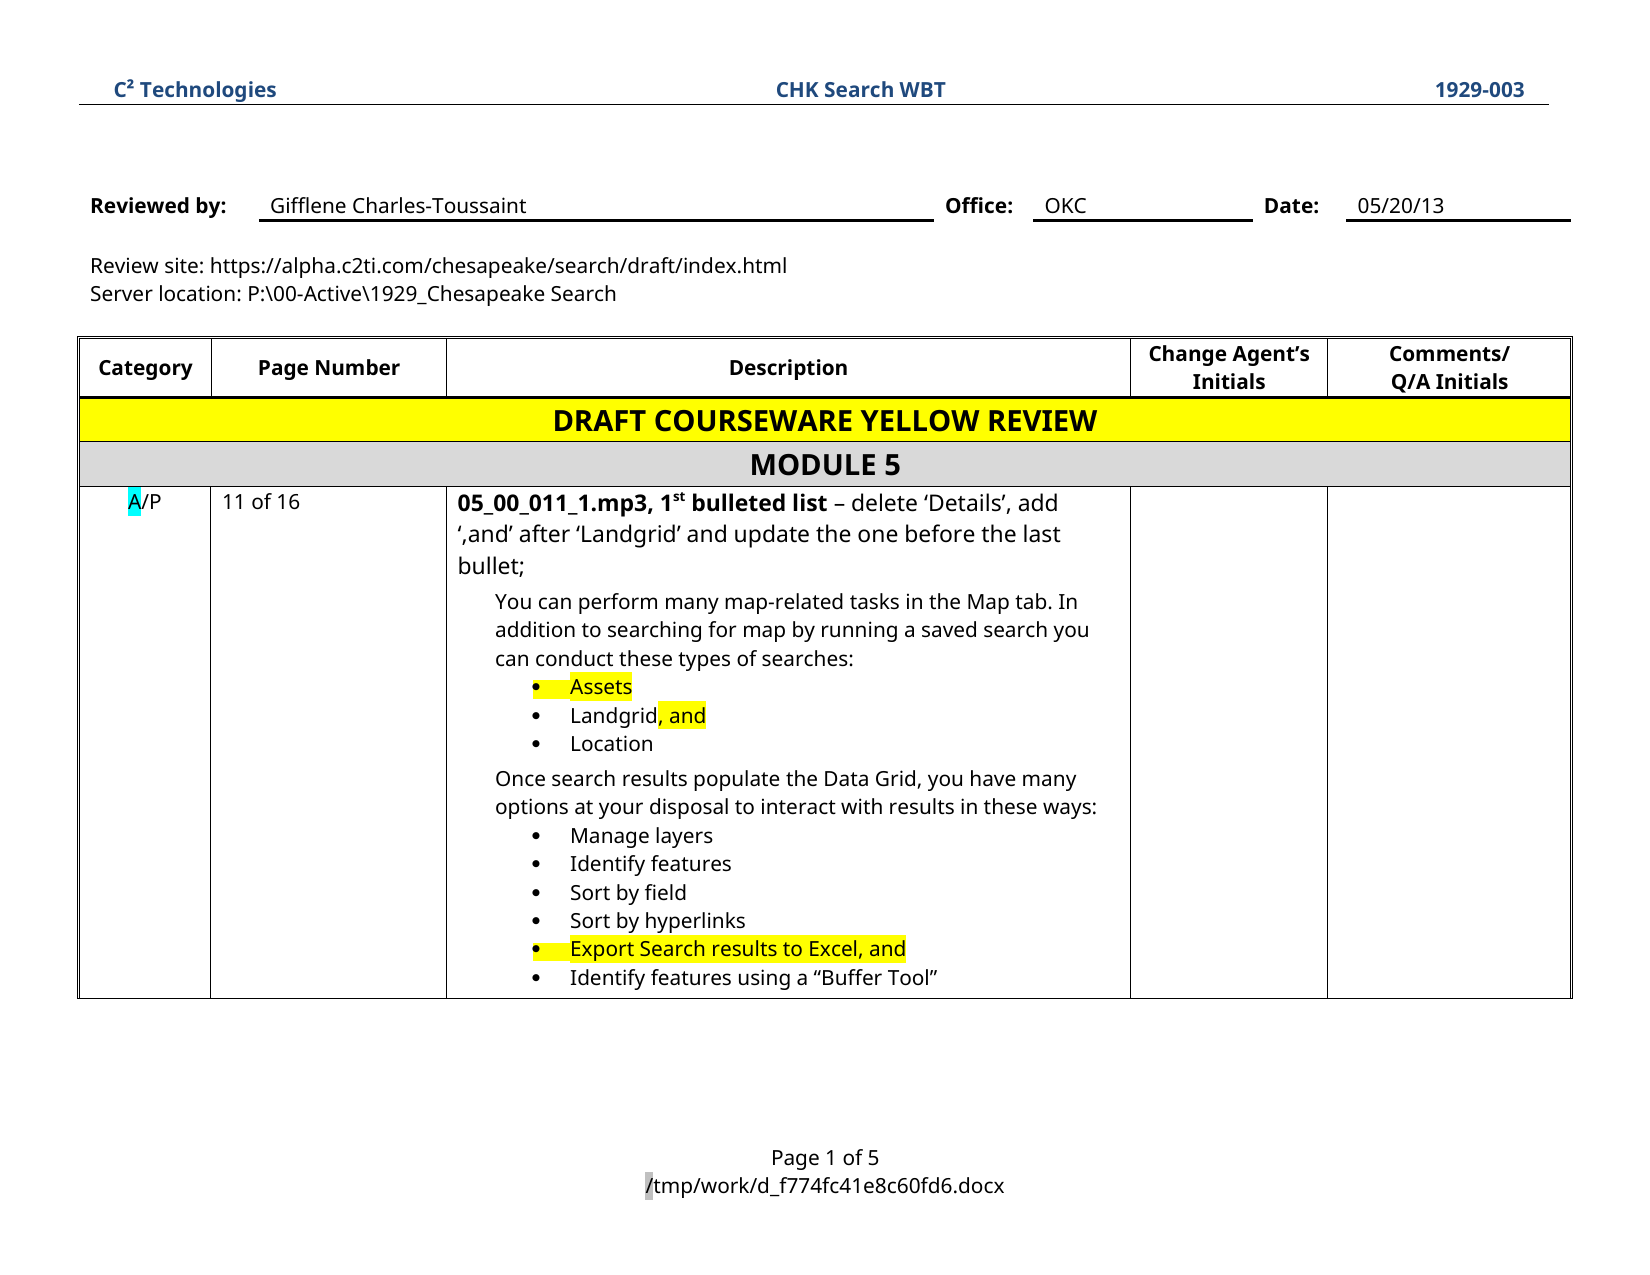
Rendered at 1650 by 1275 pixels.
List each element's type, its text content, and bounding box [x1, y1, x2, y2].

table_header Description [447, 339, 1130, 396]
table_cell A/P [80, 487, 210, 998]
table_cell 11 of 16 [211, 487, 446, 998]
table_header Reviewed by: [79, 191, 259, 219]
table_header 05/20/13 [1346, 191, 1571, 219]
table_header Gifflene Charles-Toussaint [259, 191, 934, 219]
table_header Page Number [212, 339, 446, 396]
table_cell 05_00_011_1.mp3, 1st bulleted list – delete ‘Details’, add ‘,and’ after ‘Landgrid’ and update the one before the last bullet; You can perform many map-related tasks in the Map tab. In addition to searching for map by running a saved search you can conduct these types of searches: Assets Landgrid, and Location Once search results populate the Data Grid, you have many options at your disposal to interact with results in these ways: Manage layers Identify features Sort by field Sort by hyperlinks Export Search results to Excel, and Identify features using a “Buffer Tool” [447, 487, 1130, 998]
text Review site: https://alpha.c2ti.com/chesapeake/search/draft/index.html [90, 251, 1560, 279]
table_header Office: [934, 191, 1033, 219]
table_cell [1328, 487, 1570, 998]
table_cell [1131, 487, 1327, 998]
table_cell MODULE 5 [80, 442, 1570, 486]
table_header OKC [1033, 191, 1252, 219]
table_header Comments/ Q/A Initials [1328, 339, 1570, 396]
table_header Change Agent’s Initials [1131, 339, 1327, 396]
table_header Category [80, 339, 211, 396]
table_header Date: [1253, 191, 1346, 219]
table_cell DRAFT COURSEWARE YELLOW REVIEW [80, 399, 1570, 441]
text Server location: P:\00-Active\1929_Chesapeake Search [90, 279, 1560, 308]
